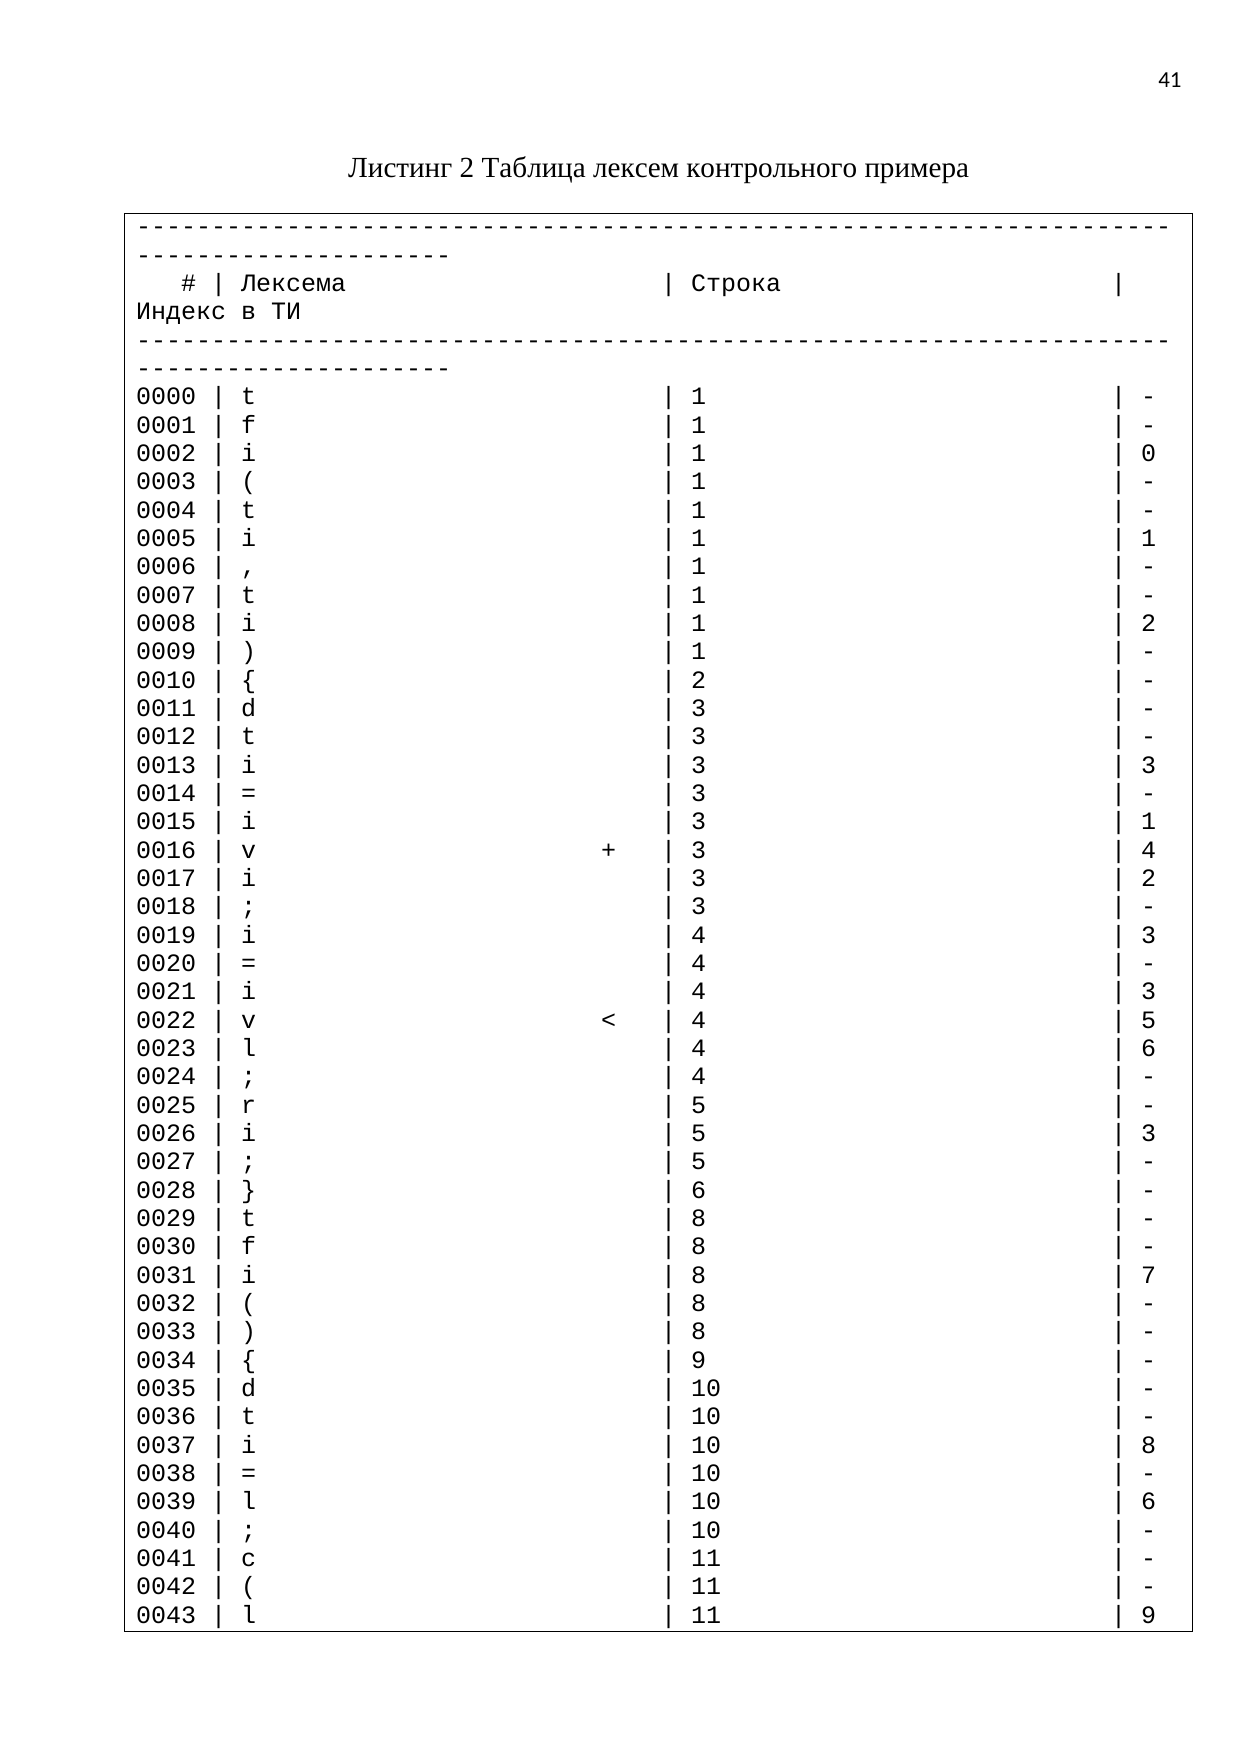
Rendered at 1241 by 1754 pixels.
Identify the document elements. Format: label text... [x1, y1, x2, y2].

table_header ------------------------------------------------------------------------------------------ # | Лексема | Строка | Индекс в ТИ ------------------------------------------------------------------------------------------ 0000 | t | 1 | - 0001 | f | 1 | - 0002 | i | 1 | 0 0003 | ( | 1 | - 0004 | t | 1 | - 0005 | i | 1 | 1 0006 | , | 1 | - 0007 | t | 1 | - 0008 | i | 1 | 2 0009 | ) | 1 | - 0010 | { | 2 | - 0011 | d | 3 | - 0012 | t | 3 | - 0013 | i | 3 | 3 0014 | = | 3 | - 0015 | i | 3 | 1 0016 | v + | 3 | 4 0017 | i | 3 | 2 0018 | ; | 3 | - 0019 | i | 4 | 3 0020 | = | 4 | - 0021 | i | 4 | 3 0022 | v < | 4 | 5 0023 | l | 4 | 6 0024 | ; | 4 | - 0025 | r | 5 | - 0026 | i | 5 | 3 0027 | ; | 5 | - 0028 | } | 6 | - 0029 | t | 8 | - 0030 | f | 8 | - 0031 | i | 8 | 7 0032 | ( | 8 | - 0033 | ) | 8 | - 0034 | { | 9 | - 0035 | d | 10 | - 0036 | t | 10 | - 0037 | i | 10 | 8 0038 | = | 10 | - 0039 | l | 10 | 6 0040 | ; | 10 | - 0041 | c | 11 | - 0042 | ( | 11 | - 0043 | l | 11 | 9 [125, 214, 1192, 1631]
text Листинг 2 Таблица лексем контрольного примера [136, 150, 1181, 184]
